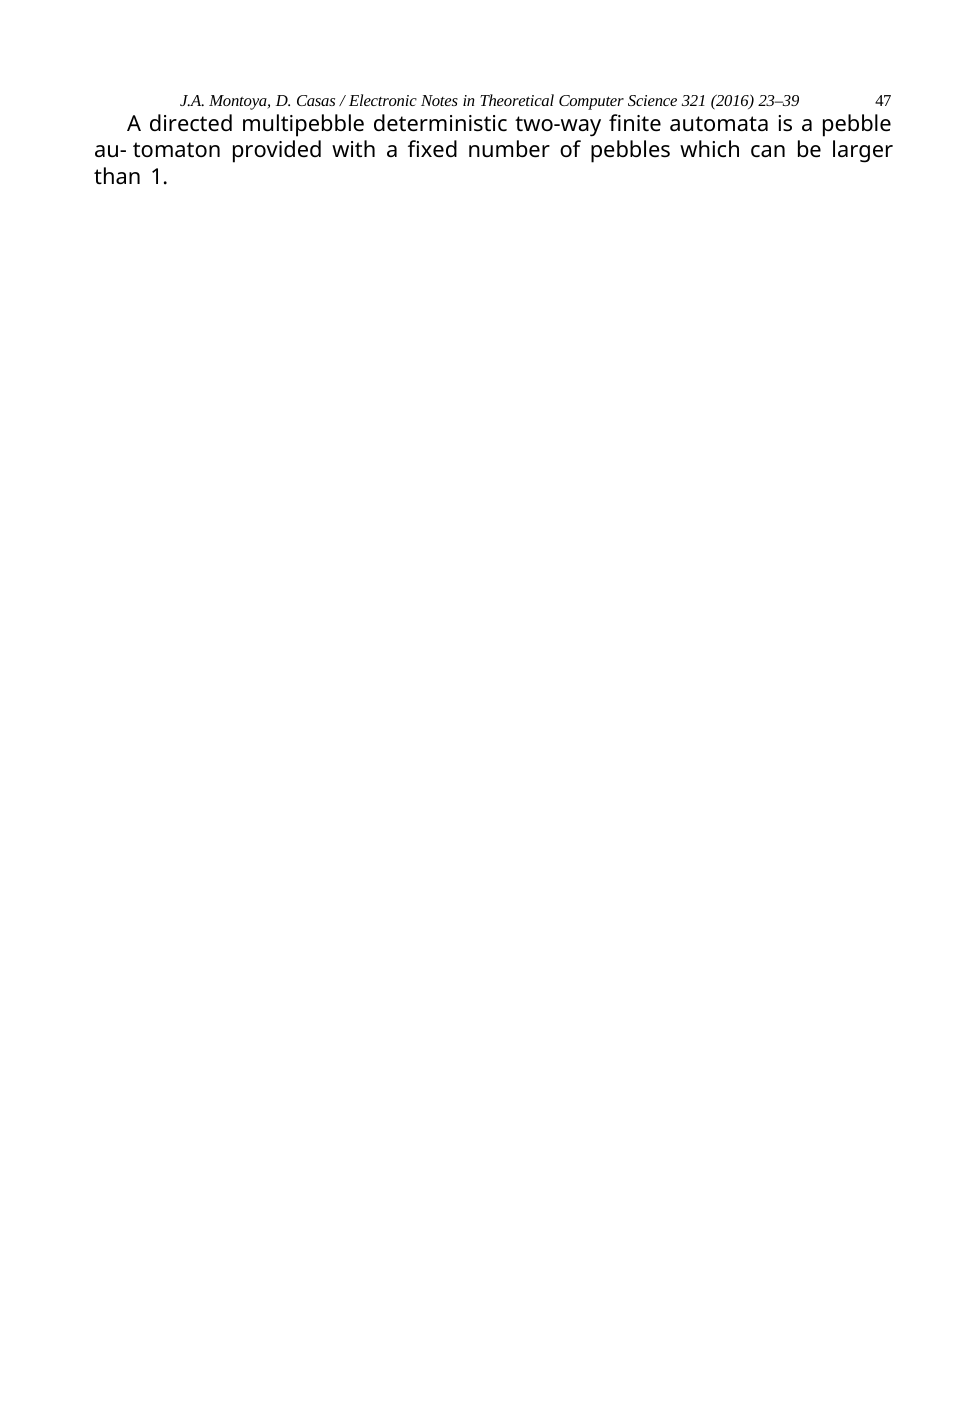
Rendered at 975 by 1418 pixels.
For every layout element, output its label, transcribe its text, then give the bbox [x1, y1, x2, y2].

text A directed multipebble deterministic two-way finite automata is a pebble au- tomaton provided with a fixed number of pebbles which can be larger than 1. [94, 110, 893, 191]
